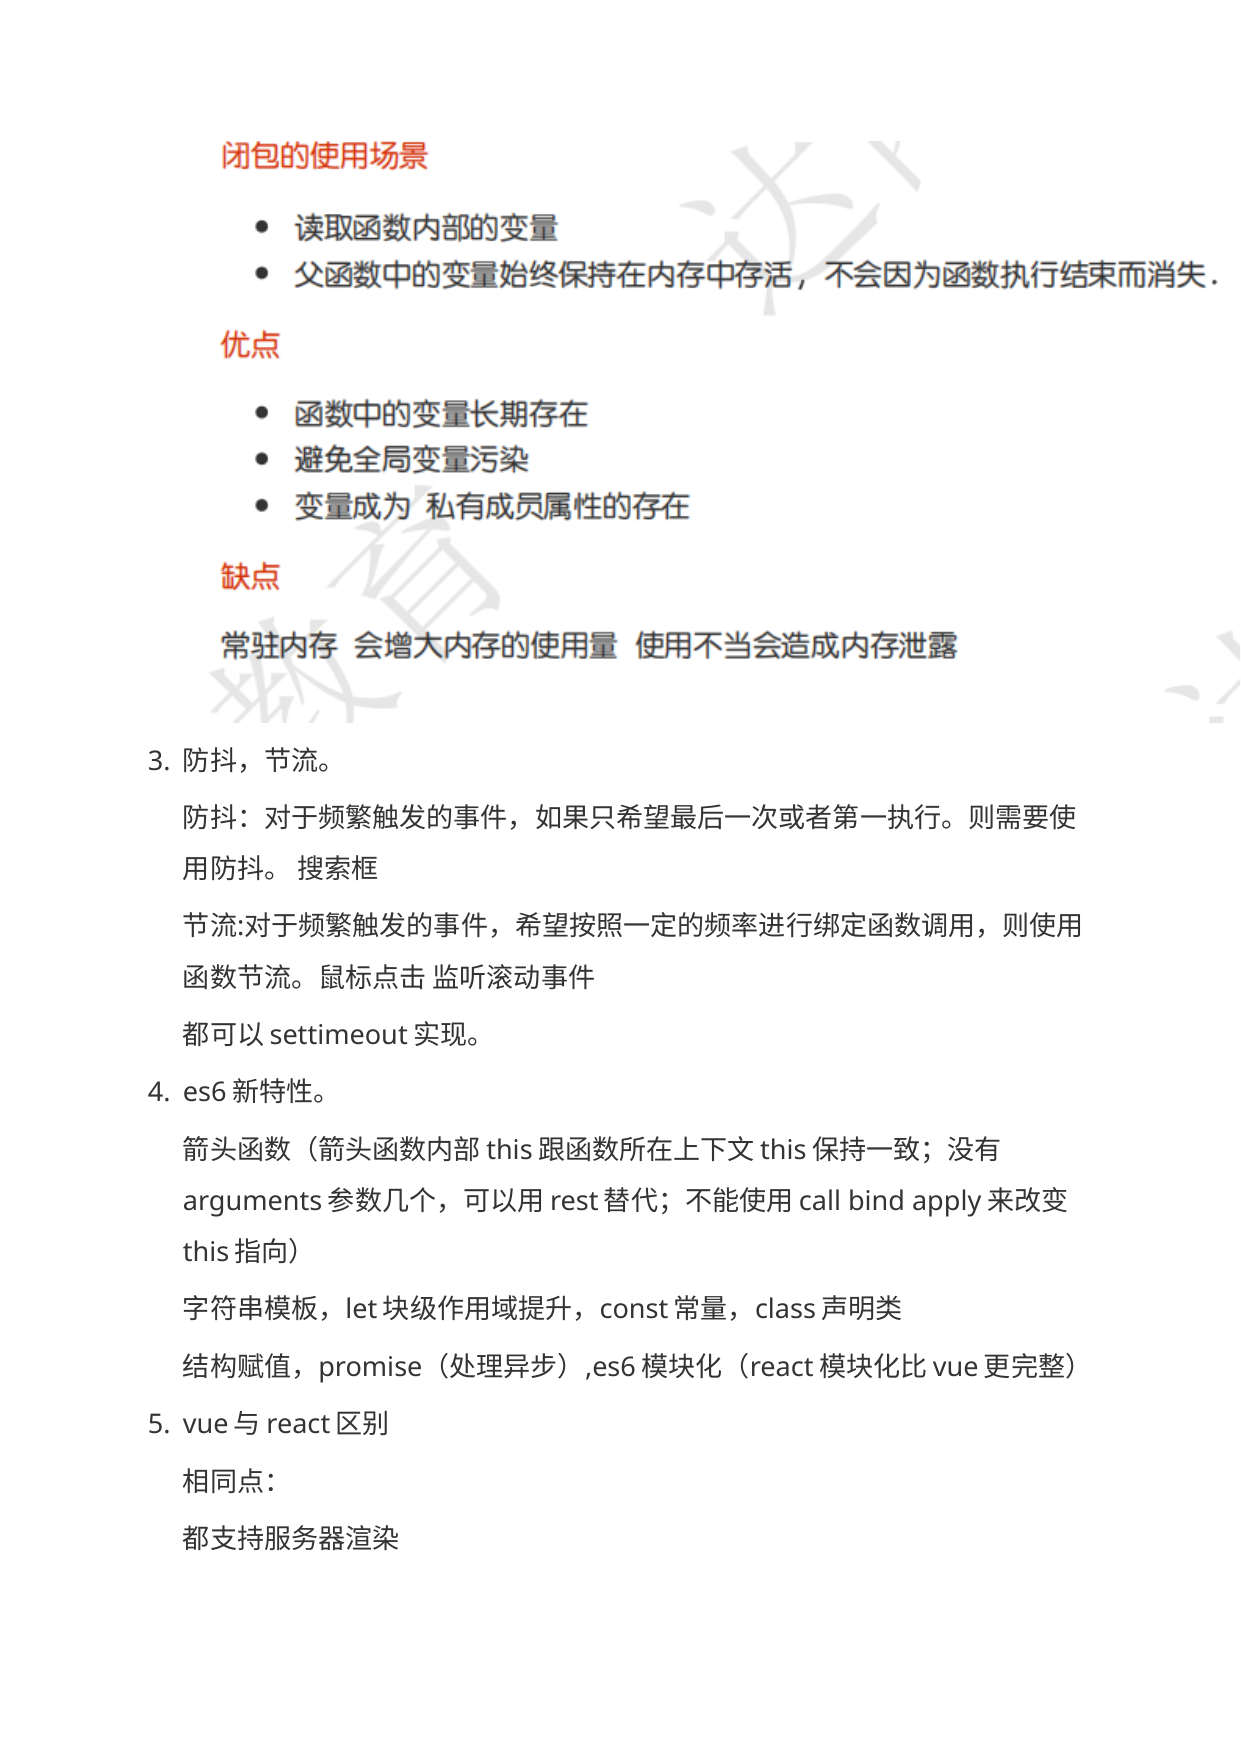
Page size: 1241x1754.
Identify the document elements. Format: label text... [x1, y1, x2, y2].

list 都可以settimeout实现。 [183, 1013, 1093, 1052]
picture [182, 141, 1241, 723]
list vue与react区别 [148, 1402, 1093, 1441]
list 防抖：对于频繁触发的事件，如果只希望最后一次或者第一执行。则需要使用防抖。 搜索框 [183, 796, 1093, 886]
list 箭头函数（箭头函数内部this跟函数所在上下文this保持一致；没有arguments参数几个，可以用rest替代；不能使用call bind apply来改变this指向） [183, 1128, 1093, 1269]
list 相同点： [183, 1459, 1093, 1499]
list 都支持服务器渲染 [183, 1517, 1093, 1556]
list es6新特性。 [148, 1070, 1093, 1109]
list 结构赋值，promise（处理异步）,es6模块化（react模块化比vue更完整） [183, 1345, 1093, 1384]
list 字符串模板，let块级作用域提升，const常量，class声明类 [183, 1287, 1093, 1327]
list 节流:对于频繁触发的事件，希望按照一定的频率进行绑定函数调用，则使用函数节流。鼠标点击 监听滚动事件 [183, 904, 1093, 995]
list 防抖，节流。 [148, 739, 1093, 778]
